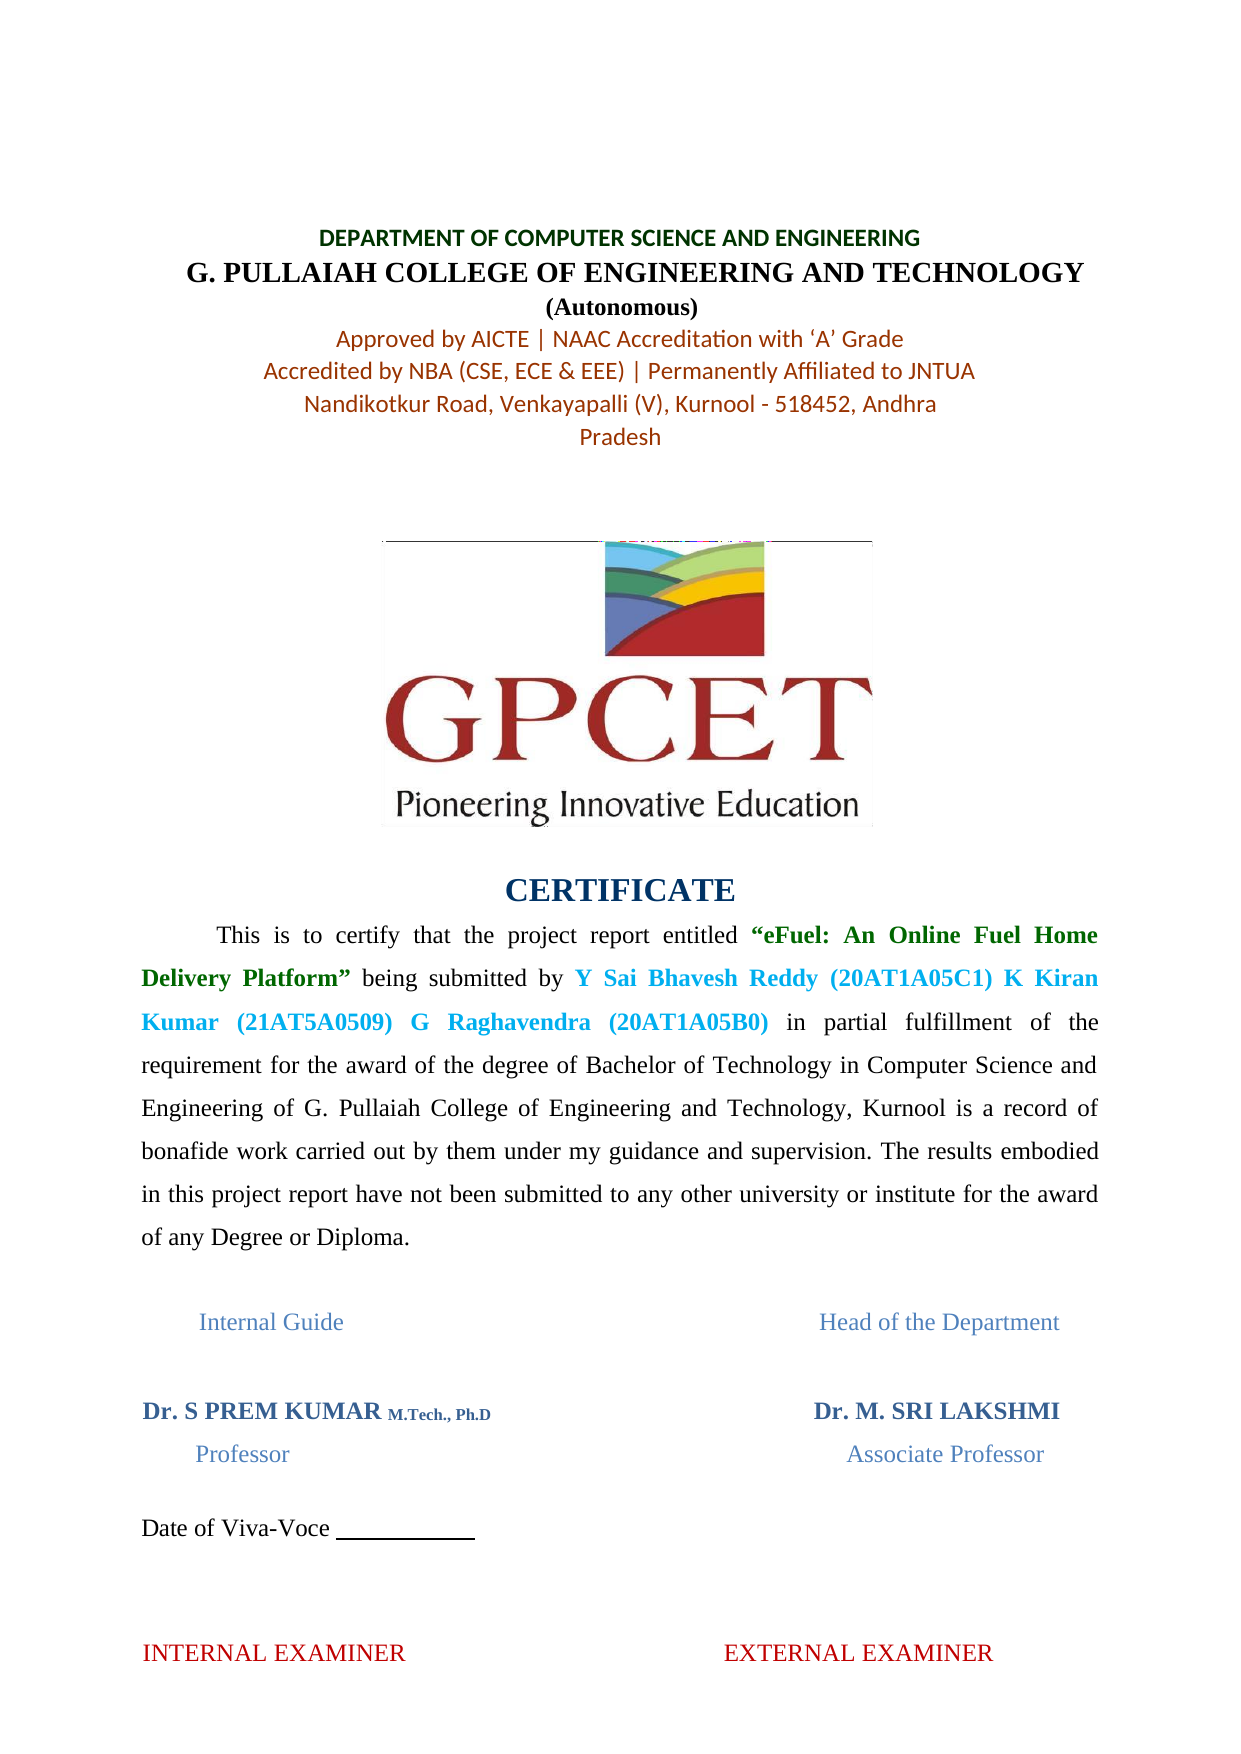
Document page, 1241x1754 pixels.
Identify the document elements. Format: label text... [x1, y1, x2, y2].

text DEPARTMENT OF COMPUTER SCIENCE AND ENGINEERING [192, 222, 1047, 252]
picture [381, 541, 873, 827]
text Dr. S PREM KUMAR M.Tech., Ph.D Dr. M. SRI LAKSHMI [142, 1396, 1111, 1426]
text INTERNAL EXAMINER EXTERNAL EXAMINER [142, 1638, 1111, 1666]
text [192, 323, 1047, 353]
text This is to certify that the project report entitled “eFuel: An Online Fuel Home Delivery Platform” being submitted by Y Sai Bhavesh Reddy (20AT1A05C1) K Kiran Kumar (21AT5A0509) G Raghavendra (20AT1A05B0) in partial fulfillment of the requirement for the award of the degree of Bachelor of Technology in Computer Science and Engineering of G. Pullaiah College of Engineering and Technology, Kurnool is a record of bonafide work carried out by them under my guidance and supervision. The results embodied in this project report have not been submitted to any other university or institute for the award of any Degree or Diploma. [141, 920, 1099, 1251]
text Date of Viva-Voce [141, 1513, 1111, 1542]
text Accredited by NBA (CSE, ECE & EEE) | Permanently Affiliated to JNTUA Nandikotkur Road, Venkayapalli (V), Kurnool - 518452, Andhra Pradesh [261, 356, 978, 452]
subtitle (Autonomous) [196, 292, 1047, 321]
text Professor Associate Professor [195, 1439, 1111, 1468]
subtitle G. PULLAIAH COLLEGE OF ENGINEERING AND TECHNOLOGY [186, 256, 1111, 289]
text CERTIFICATE [193, 870, 1047, 908]
text Internal Guide Head of the Department [199, 1307, 1111, 1336]
